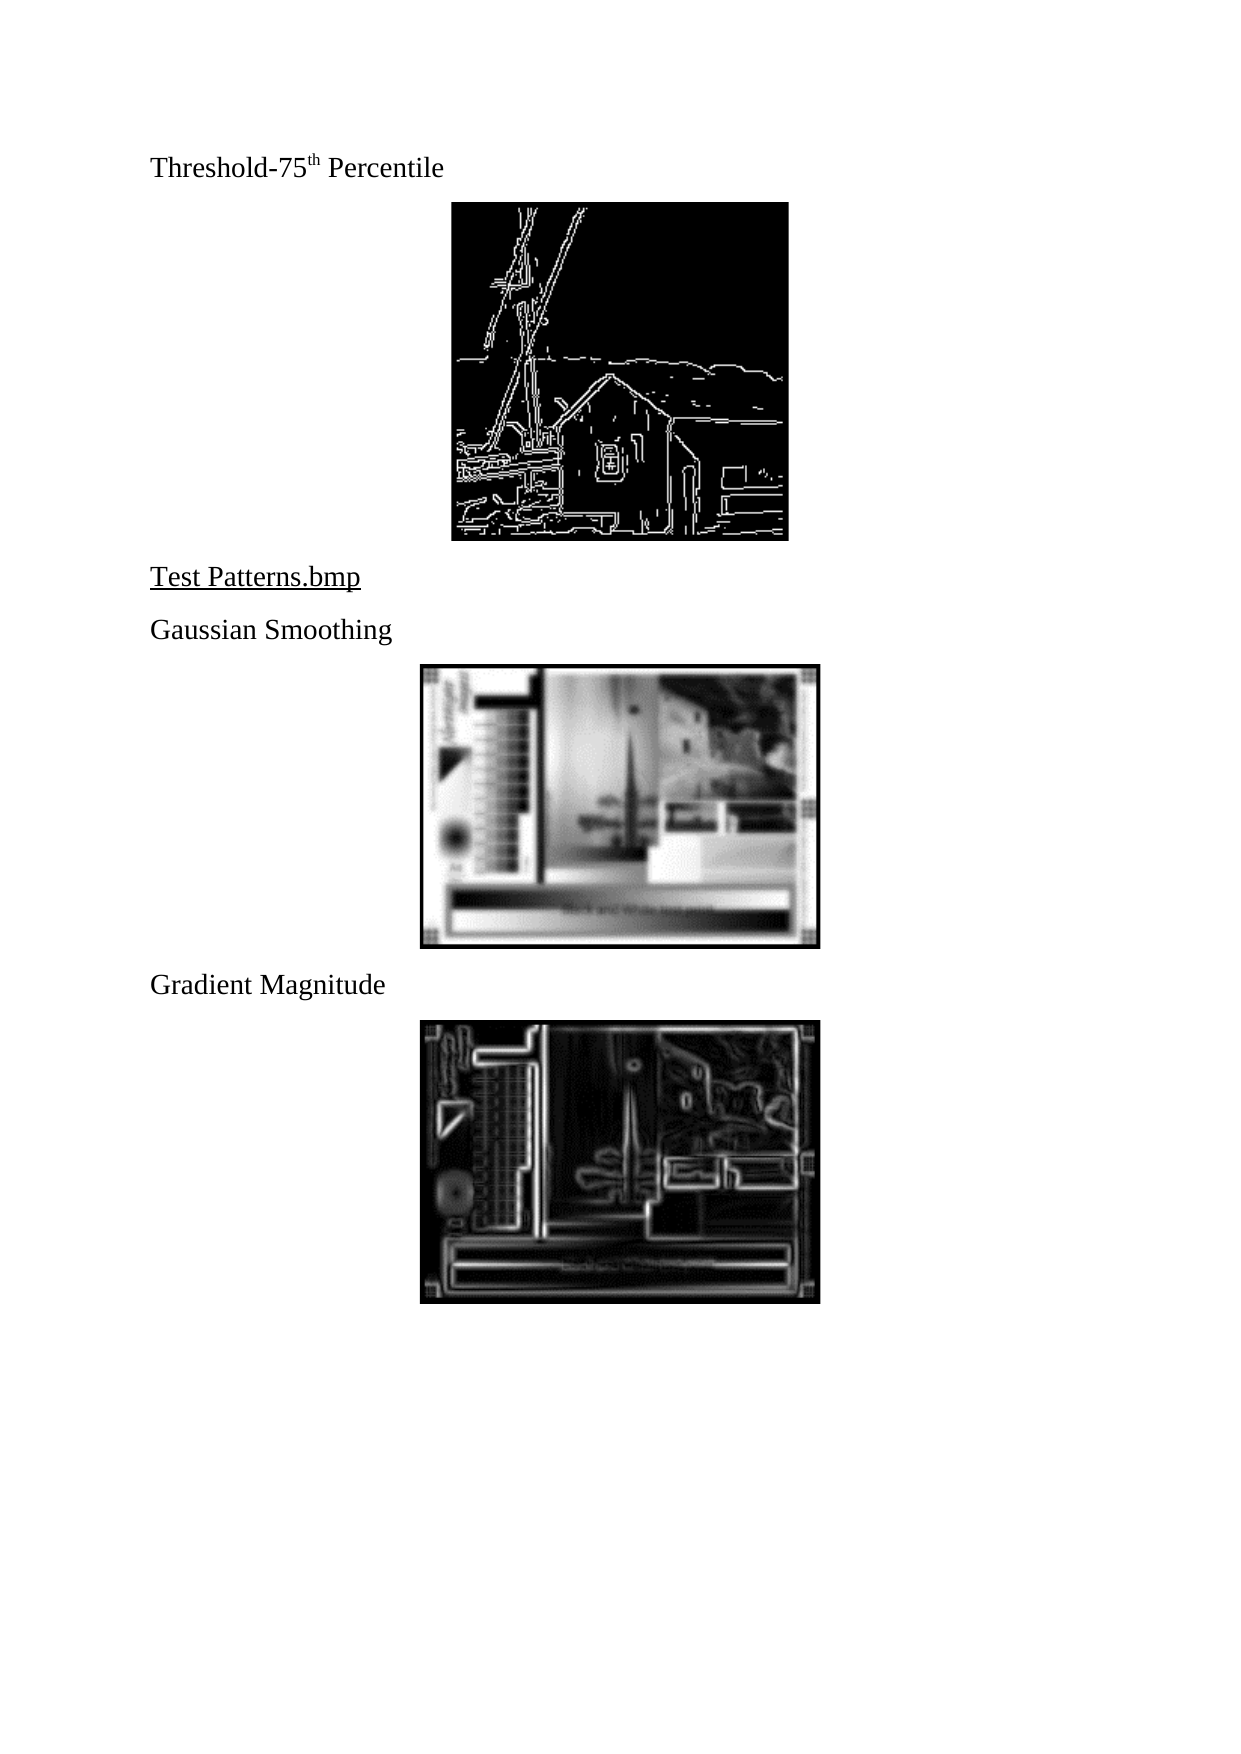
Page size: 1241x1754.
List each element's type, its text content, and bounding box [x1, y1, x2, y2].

picture [451, 202, 789, 541]
picture [419, 1020, 821, 1304]
text Gaussian Smoothing [150, 612, 1090, 646]
picture [419, 664, 821, 949]
text Gradient Magnitude [150, 967, 1090, 1001]
text Threshold-75th Percentile [150, 150, 1090, 183]
text Test Patterns.bmp [150, 559, 1090, 593]
